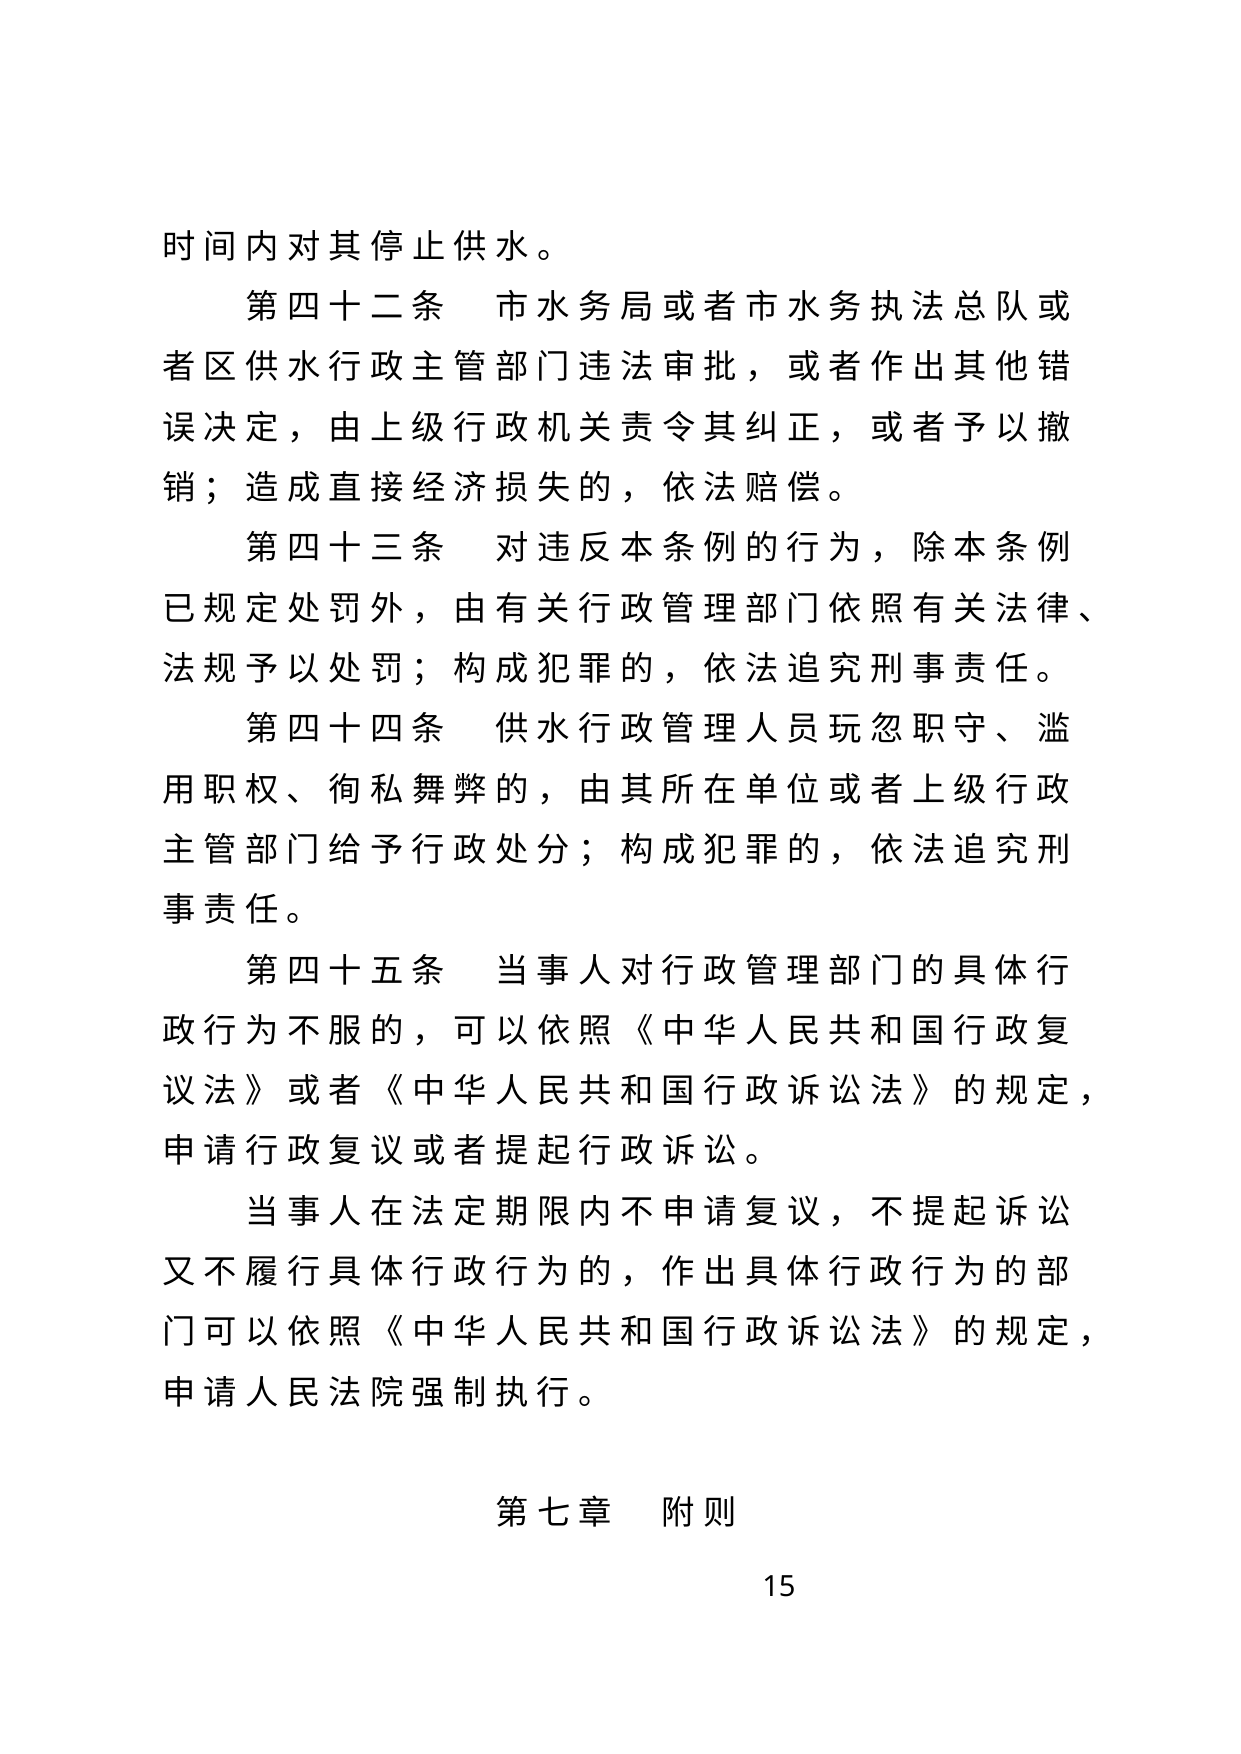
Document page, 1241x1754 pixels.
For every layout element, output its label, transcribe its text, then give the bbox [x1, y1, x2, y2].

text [162, 213, 1078, 274]
text 第七章 附则 [162, 1480, 1078, 1540]
text 当事人在法定期限内不申请复议，不提起诉讼，又不履行具体行政行为的，作出具体行政行为的部门可以依照《中华人民共和国行政诉讼法》的规定，申请人民法院强制执行。 [162, 1178, 1078, 1420]
text 第四十二条 市水务局或者市水务执法总队或者区供水行政主管部门违法审批，或者作出其他错误决定，由上级行政机关责令其纠正，或者予以撤销；造成直接经济损失的，依法赔偿。 [162, 274, 1078, 515]
text 第四十五条 当事人对行政管理部门的具体行政行为不服的，可以依照《中华人民共和国行政复议法》或者《中华人民共和国行政诉讼法》的规定，申请行政复议或者提起行政诉讼。 [162, 937, 1078, 1178]
text 第四十三条 对违反本条例的行为，除本条例已规定处罚外，由有关行政管理部门依照有关法律、法规予以处罚；构成犯罪的，依法追究刑事责任。 [162, 515, 1078, 696]
text 第四十四条 供水行政管理人员玩忽职守、滥用职权、徇私舞弊的，由其所在单位或者上级行政主管部门给予行政处分；构成犯罪的，依法追究刑事责任。 [162, 696, 1078, 937]
